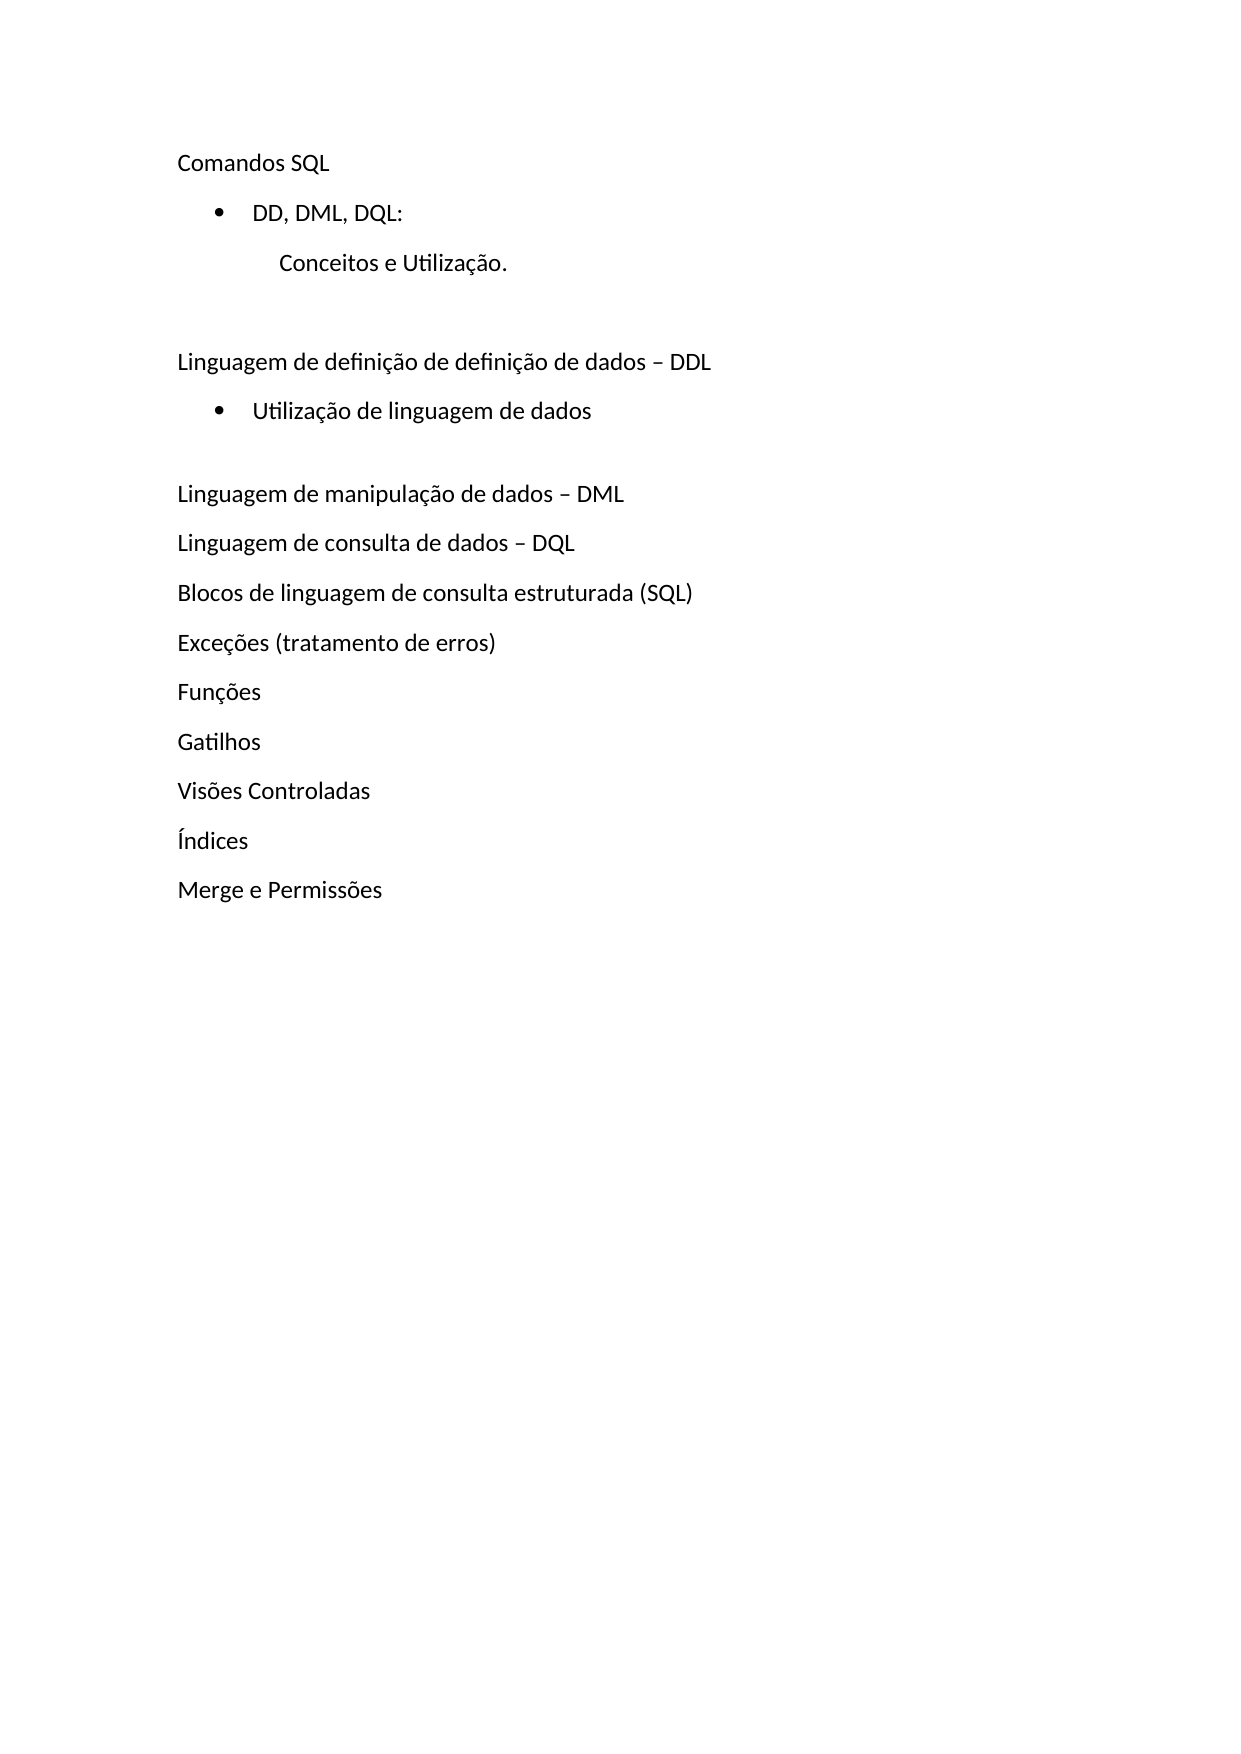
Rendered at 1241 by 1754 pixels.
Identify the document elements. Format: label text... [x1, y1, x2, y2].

list DD, DML, DQL: [215, 197, 1063, 228]
text Blocos de linguagem de consulta estruturada (SQL) [177, 577, 1063, 608]
text Merge e Permissões [177, 875, 1063, 905]
text Conceitos e Utilização. [177, 247, 1063, 277]
text Linguagem de definição de definição de dados – DDL [177, 346, 1063, 376]
text Índices [177, 825, 1063, 856]
list Utilização de linguagem de dados [215, 396, 1063, 426]
text Comandos SQL [177, 148, 1063, 178]
text Funções [177, 676, 1063, 707]
text Linguagem de manipulação de dados – DML [177, 478, 1063, 508]
text Gatilhos [177, 726, 1063, 756]
text Exceções (tratamento de erros) [177, 627, 1063, 657]
text Visões Controladas [177, 776, 1063, 806]
text Linguagem de consulta de dados – DQL [177, 528, 1063, 558]
